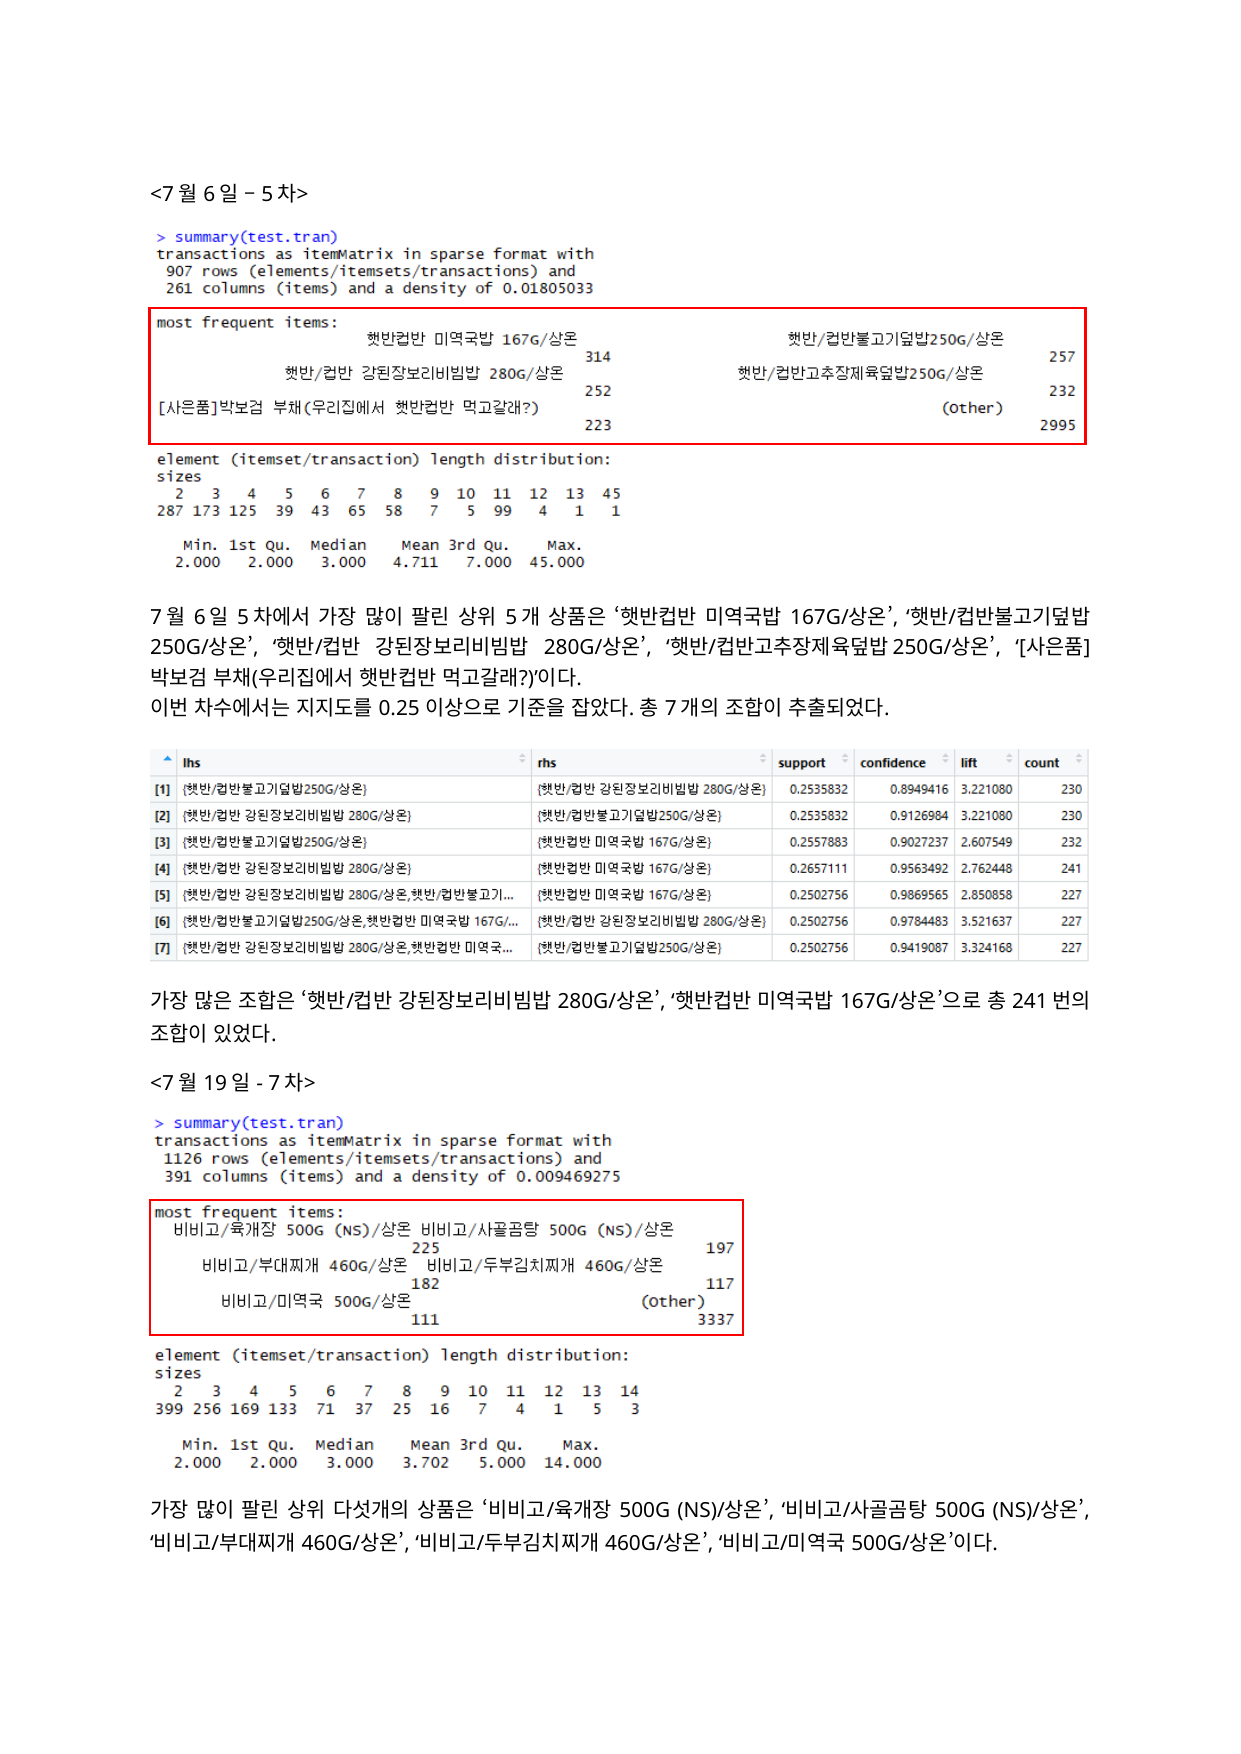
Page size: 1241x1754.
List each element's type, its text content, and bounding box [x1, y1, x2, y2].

text 7월 6일 5차에서 가장 많이 팔린 상위 5개 상품은 ‘햇반컵반 미역국밥 167G/상온’, ‘햇반/컵반불고기덮밥 250G/상온’, ‘햇반/컵반 강된장보리비빔밥 280G/상온’, ‘햇반/컵반고추장제육덮밥250G/상온’, ‘[사은품]박보검 부채(우리집에서 햇반컵반 먹고갈래?)’이다. [150, 600, 1090, 691]
picture [151, 1201, 742, 1334]
text 가장 많이 팔린 상위 다섯개의 상품은 ‘비비고/육개장 500G (NS)/상온’, ‘비비고/사골곰탕 500G (NS)/상온’, ‘비비고/부대찌개 460G/상온’, ‘비비고/두부김치찌개 460G/상온’, ‘비비고/미역국 500G/상온’이다. [150, 1493, 1090, 1556]
text <7월 6일 – 5차> [150, 177, 1090, 207]
picture [150, 749, 1091, 966]
picture [151, 309, 1084, 443]
text <7월 19일 - 7차> [150, 1066, 1090, 1096]
picture [150, 226, 1091, 582]
text 이번 차수에서는 지지도를 0.25 이상으로 기준을 잡았다. 총 7개의 조합이 추출되었다. [150, 691, 1090, 721]
text 가장 많은 조합은 ‘햇반/컵반 강된장보리비빔밥 280G/상온’, ‘햇반컵반 미역국밥 167G/상온’으로 총 241번의 조합이 있었다. [150, 984, 1090, 1047]
picture [150, 1115, 747, 1475]
